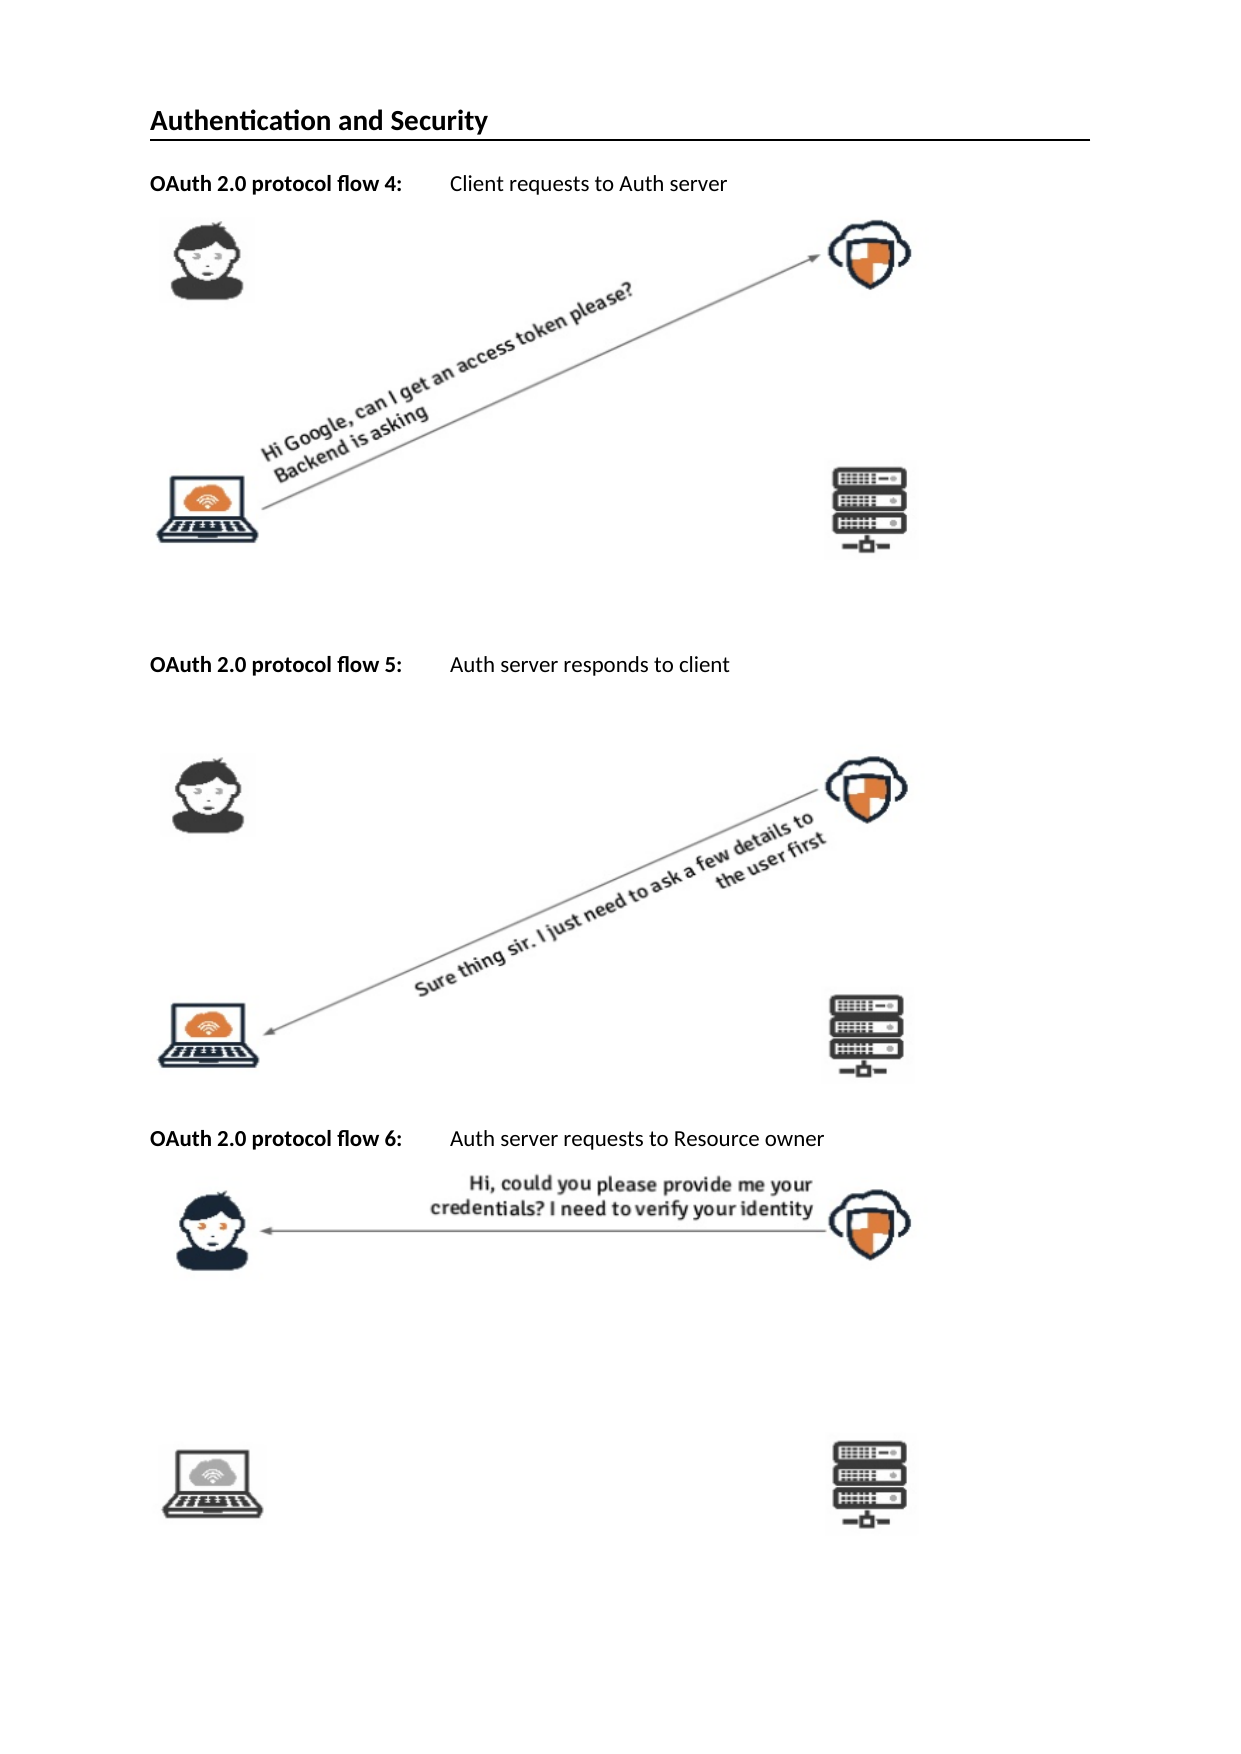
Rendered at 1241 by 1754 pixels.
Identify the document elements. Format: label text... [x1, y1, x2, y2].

text OAuth 2.0 protocol flow 6: Auth server requests to Resource owner [150, 1124, 1090, 1152]
text OAuth 2.0 protocol flow 5: Auth server responds to client [150, 650, 1090, 678]
picture [150, 216, 941, 585]
picture [150, 744, 936, 1106]
text OAuth 2.0 protocol flow 4: Client requests to Auth server [150, 169, 1090, 197]
picture [150, 1170, 949, 1565]
